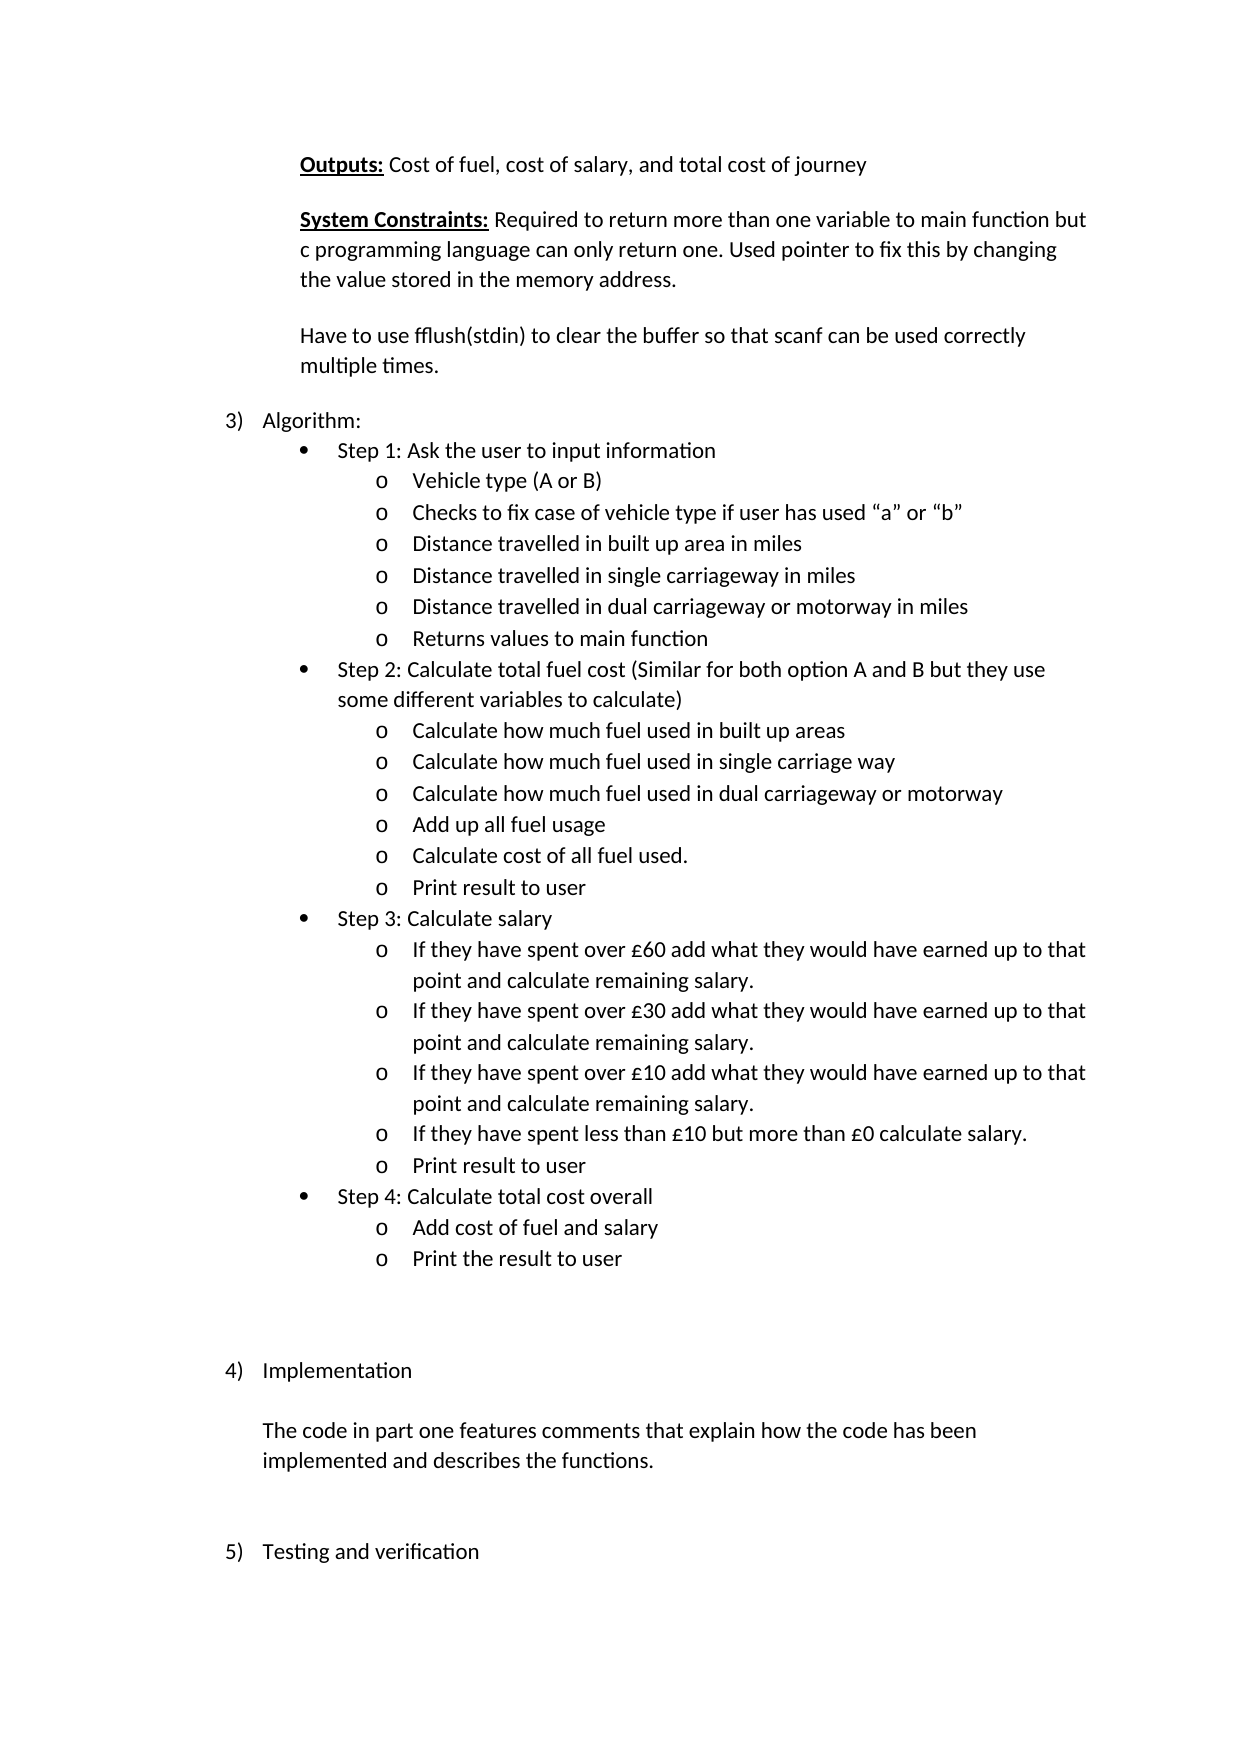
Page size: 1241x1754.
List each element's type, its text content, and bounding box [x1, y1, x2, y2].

list Step 3: Calculate salary [300, 904, 1090, 933]
text Outputs: Cost of fuel, cost of salary, and total cost of journey [300, 150, 1090, 178]
list Distance travelled in single carriageway in miles [375, 561, 1090, 590]
list Distance travelled in dual carriageway or motorway in miles [375, 592, 1090, 622]
list Implementation [225, 1356, 1090, 1384]
text Have to use fflush(stdin) to clear the buffer so that scanf can be used correctly multiple times. [300, 321, 1090, 379]
list Calculate cost of all fuel used. [375, 842, 1090, 871]
list Calculate how much fuel used in single carriage way [375, 747, 1090, 776]
list Step 1: Ask the user to input information [300, 436, 1090, 464]
text System Constraints: Required to return more than one variable to main function but c programming language can only return one. Used pointer to fix this by changing the value stored in the memory address. [300, 205, 1090, 294]
list Returns values to main function [375, 624, 1090, 653]
list Calculate how much fuel used in built up areas [375, 716, 1090, 745]
list Step 2: Calculate total fuel cost (Similar for both option A and B but they use some different variables to calculate) [300, 655, 1090, 714]
list If they have spent over £60 add what they would have earned up to that point and calculate remaining salary. [375, 935, 1090, 994]
list The code in part one features comments that explain how the code has been implemented and describes the functions. [262, 1416, 1090, 1474]
list If they have spent over £30 add what they would have earned up to that point and calculate remaining salary. [375, 996, 1090, 1056]
list Step 4: Calculate total cost overall [300, 1182, 1090, 1210]
list If they have spent less than £10 but more than £0 calculate salary. [375, 1119, 1090, 1149]
list Print the result to user [375, 1244, 1090, 1273]
list Print result to user [375, 873, 1090, 902]
list Add up all fuel usage [375, 810, 1090, 839]
list If they have spent over £10 add what they would have earned up to that point and calculate remaining salary. [375, 1058, 1090, 1117]
list Vehicle type (A or B) [375, 467, 1090, 496]
list Add cost of fuel and salary [375, 1213, 1090, 1242]
list Distance travelled in built up area in miles [375, 529, 1090, 559]
list Print result to user [375, 1151, 1090, 1180]
list Checks to fix case of vehicle type if user has used “a” or “b” [375, 498, 1090, 527]
list Calculate how much fuel used in dual carriageway or motorway [375, 779, 1090, 808]
list Algorithm: [225, 406, 1090, 434]
list Testing and verification [225, 1537, 1090, 1565]
